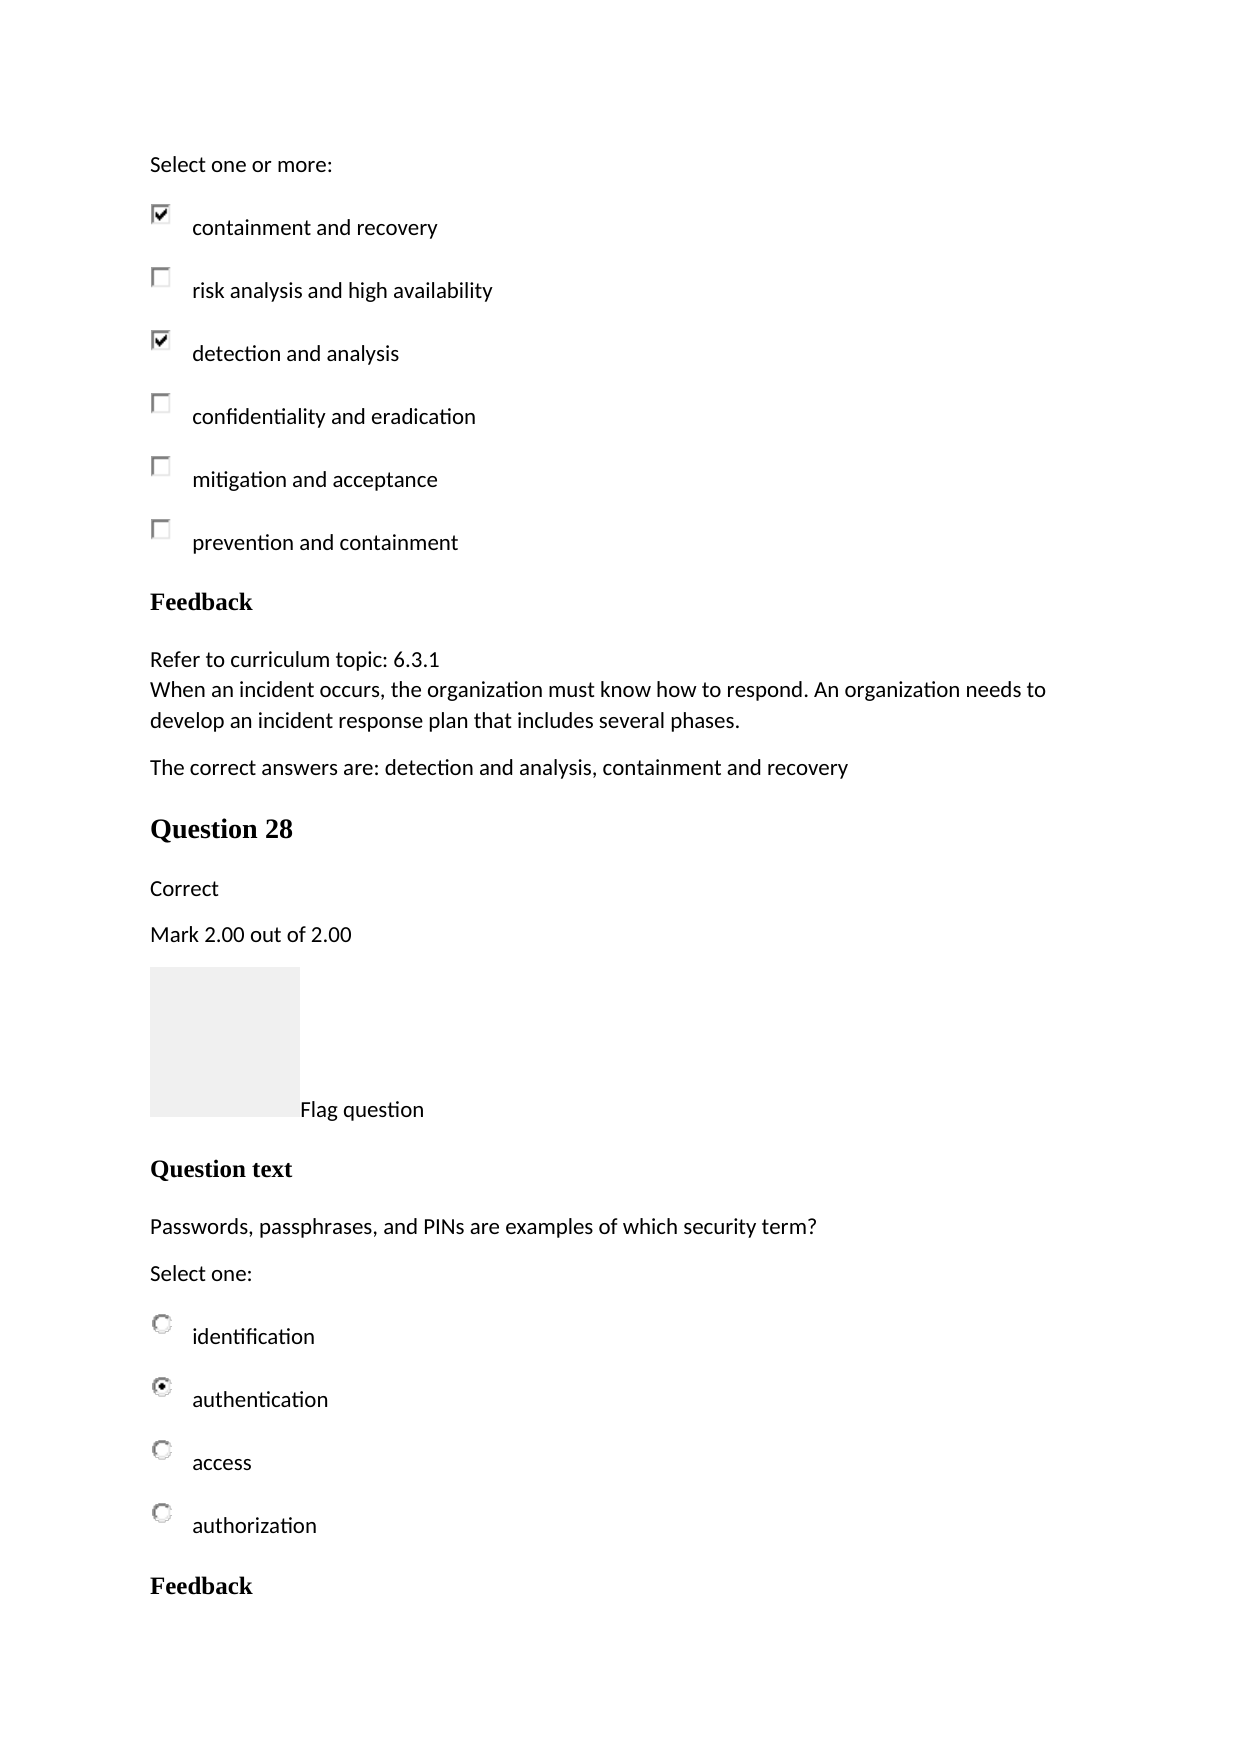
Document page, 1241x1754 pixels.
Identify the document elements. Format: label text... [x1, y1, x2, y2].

text authentication [150, 1369, 1090, 1413]
text Select one: [150, 1259, 1090, 1287]
text Refer to curriculum topic: 6.3.1 When an incident occurs, the organization must know how to respond. An organization needs to develop an incident response plan that includes several phases. [150, 645, 1090, 734]
subtitle Feedback [150, 1571, 1090, 1599]
text containment and recovery [150, 197, 1090, 241]
text Passwords, passphrases, and PINs are examples of which security term? [150, 1212, 1090, 1241]
text Correct [150, 874, 1090, 902]
text identification [150, 1306, 1090, 1350]
subtitle Question 28 [150, 812, 1090, 844]
text risk analysis and high availability [150, 260, 1090, 304]
text Select one or more: [150, 150, 1090, 178]
subtitle Feedback [150, 587, 1090, 616]
text prevention and containment [150, 512, 1090, 556]
text Flag question [150, 967, 1090, 1123]
text mitigation and acceptance [150, 449, 1090, 493]
text access [150, 1432, 1090, 1476]
text The correct answers are: detection and analysis, containment and recovery [150, 753, 1090, 781]
text confidentiality and eradication [150, 386, 1090, 430]
text detection and analysis [150, 323, 1090, 367]
text authorization [150, 1495, 1090, 1539]
text Mark 2.00 out of 2.00 [150, 921, 1090, 948]
subtitle Question text [150, 1154, 1090, 1183]
